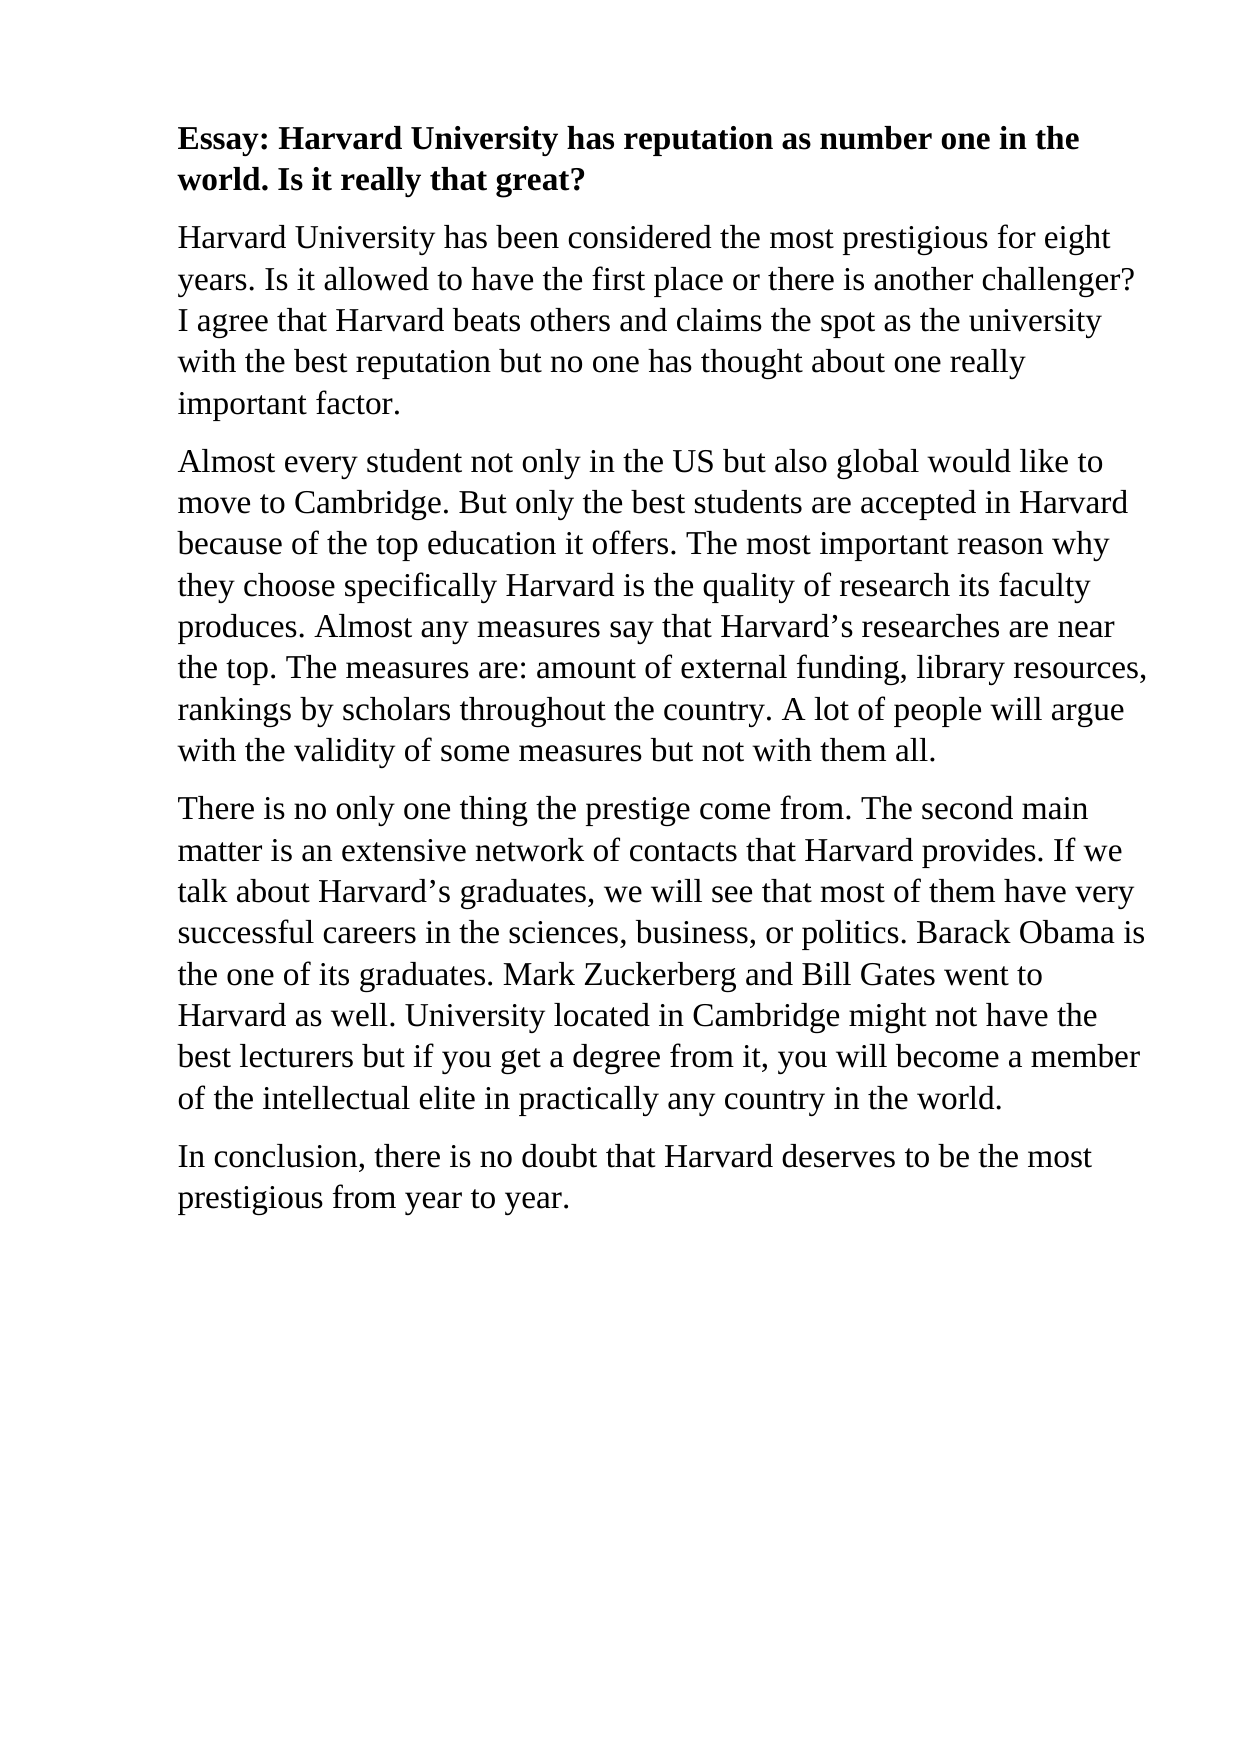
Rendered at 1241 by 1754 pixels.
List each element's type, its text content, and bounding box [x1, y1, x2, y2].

text Almost every student not only in the US but also global would like to move to Cambridge. But only the best students are accepted in Harvard because of the top education it offers. The most important reason why they choose specifically Harvard is the quality of research its faculty produces. Almost any measures say that Harvard’s researches are near the top. The measures are: amount of external funding, library resources, rankings by scholars throughout the country. A lot of people will argue with the validity of some measures but not with them all. [177, 441, 1152, 769]
text There is no only one thing the prestige come from. The second main matter is an extensive network of contacts that Harvard provides. If we talk about Harvard’s graduates, we will see that most of them have very successful careers in the sciences, business, or politics. Barack Obama is the one of its graduates. Mark Zuckerberg and Bill Gates went to Harvard as well. University located in Cambridge might not have the best lecturers but if you get a degree from it, you will become a member of the intellectual elite in practically any country in the world. [177, 788, 1152, 1116]
text In conclusion, there is no doubt that Harvard deserves to be the most prestigious from year to year. [177, 1136, 1152, 1216]
text Harvard University has been considered the most prestigious for eight years. Is it allowed to have the first place or there is another challenger? I agree that Harvard beats others and claims the spot as the university with the best reputation but no one has thought about one really important factor. [177, 217, 1152, 421]
text Essay: Harvard University has reputation as number one in the world. Is it really that great? [177, 118, 1152, 198]
